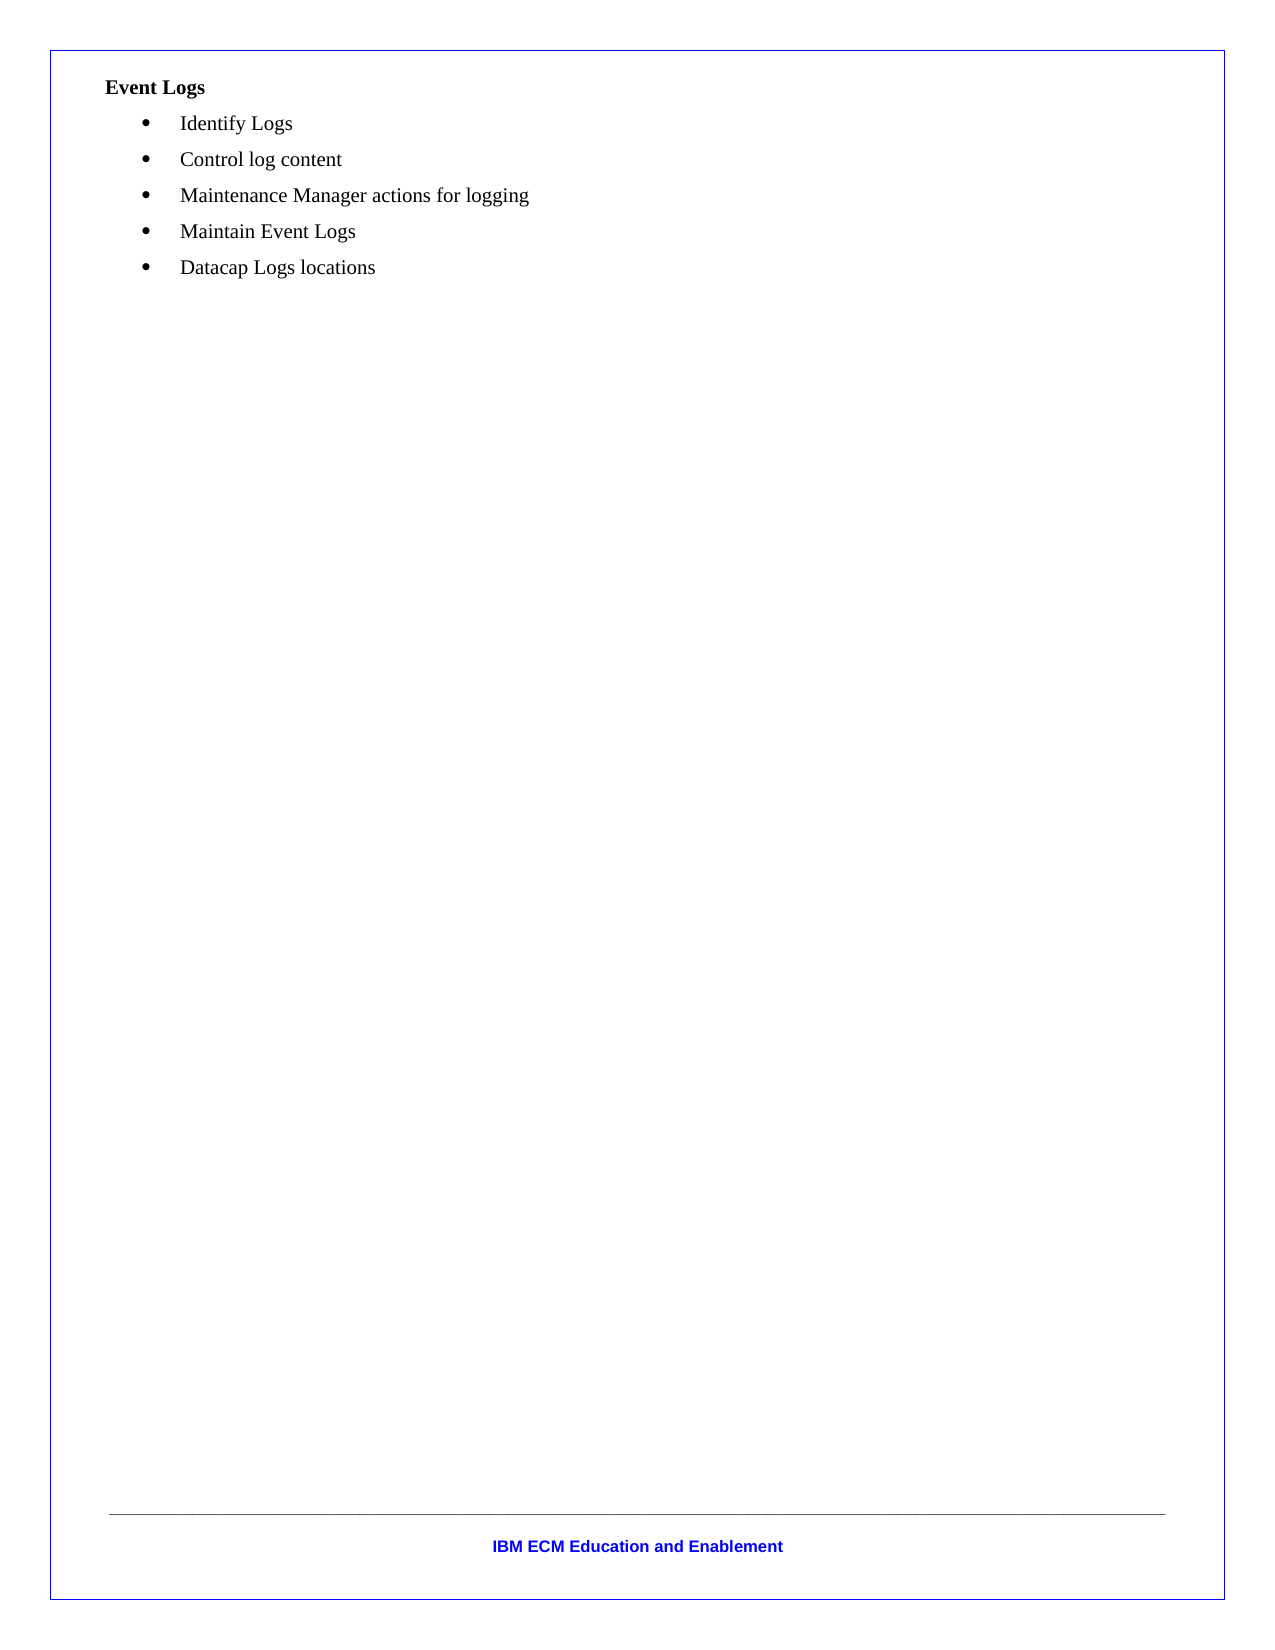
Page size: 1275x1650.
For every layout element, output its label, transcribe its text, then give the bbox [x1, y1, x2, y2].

list Maintain Event Logs [142, 219, 1170, 243]
list Datacap Logs locations [142, 255, 1170, 279]
text Event Logs [105, 75, 1170, 99]
list Control log content [142, 147, 1170, 171]
list Identify Logs [142, 111, 1170, 135]
list Maintenance Manager actions for logging [142, 183, 1170, 207]
